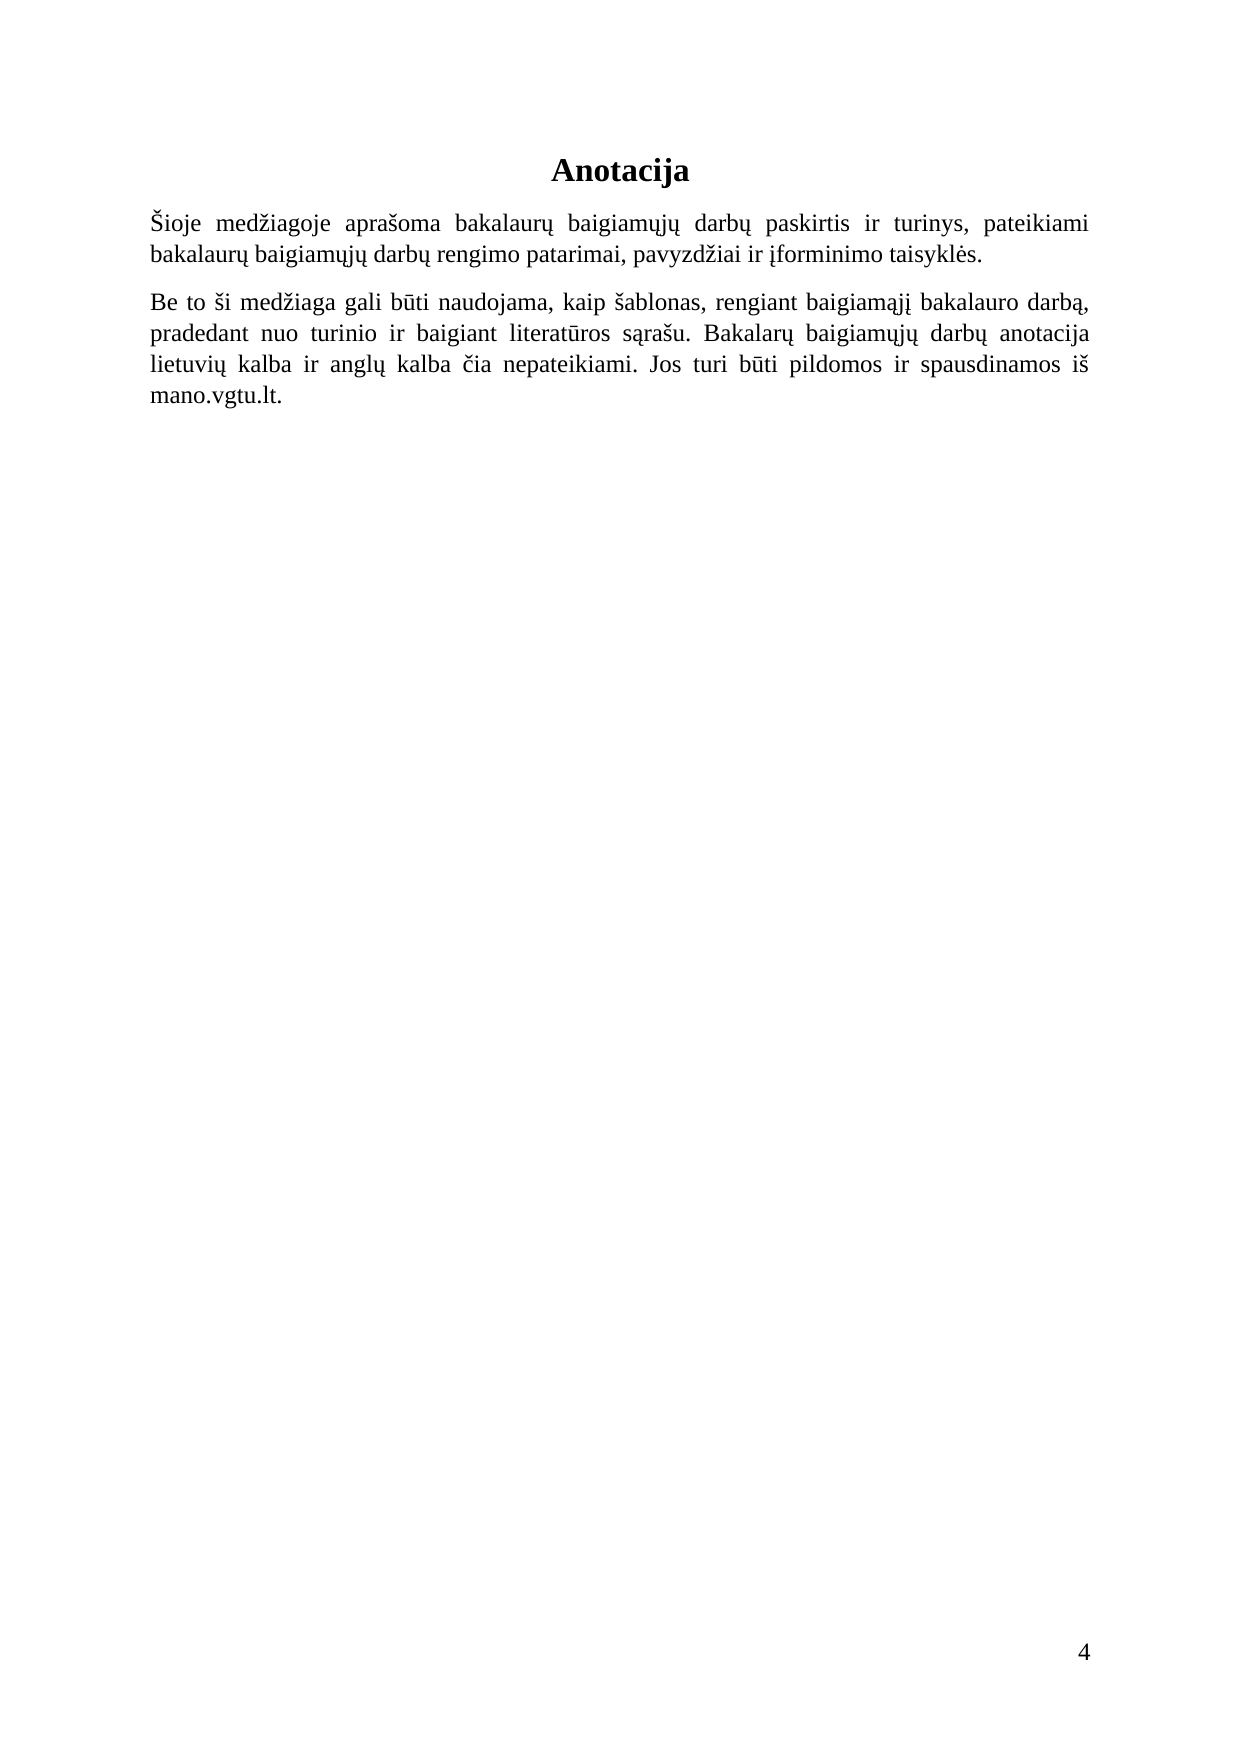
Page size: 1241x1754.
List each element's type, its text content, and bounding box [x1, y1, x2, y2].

text Šioje medžiagoje aprašoma bakalaurų baigiamųjų darbų paskirtis ir turinys, pateikiami bakalaurų baigiamųjų darbų rengimo patarimai, pavyzdžiai ir įforminimo taisyklės. [150, 208, 1090, 268]
text Anotacija [150, 150, 1090, 188]
text Be to ši medžiaga gali būti naudojama, kaip šablonas, rengiant baigiamąjį bakalauro darbą, pradedant nuo turinio ir baigiant literatūros sąrašu. Bakalarų baigiamųjų darbų anotacija lietuvių kalba ir anglų kalba čia nepateikiami. Jos turi būti pildomos ir spausdinamos iš mano.vgtu.lt. [150, 287, 1090, 409]
